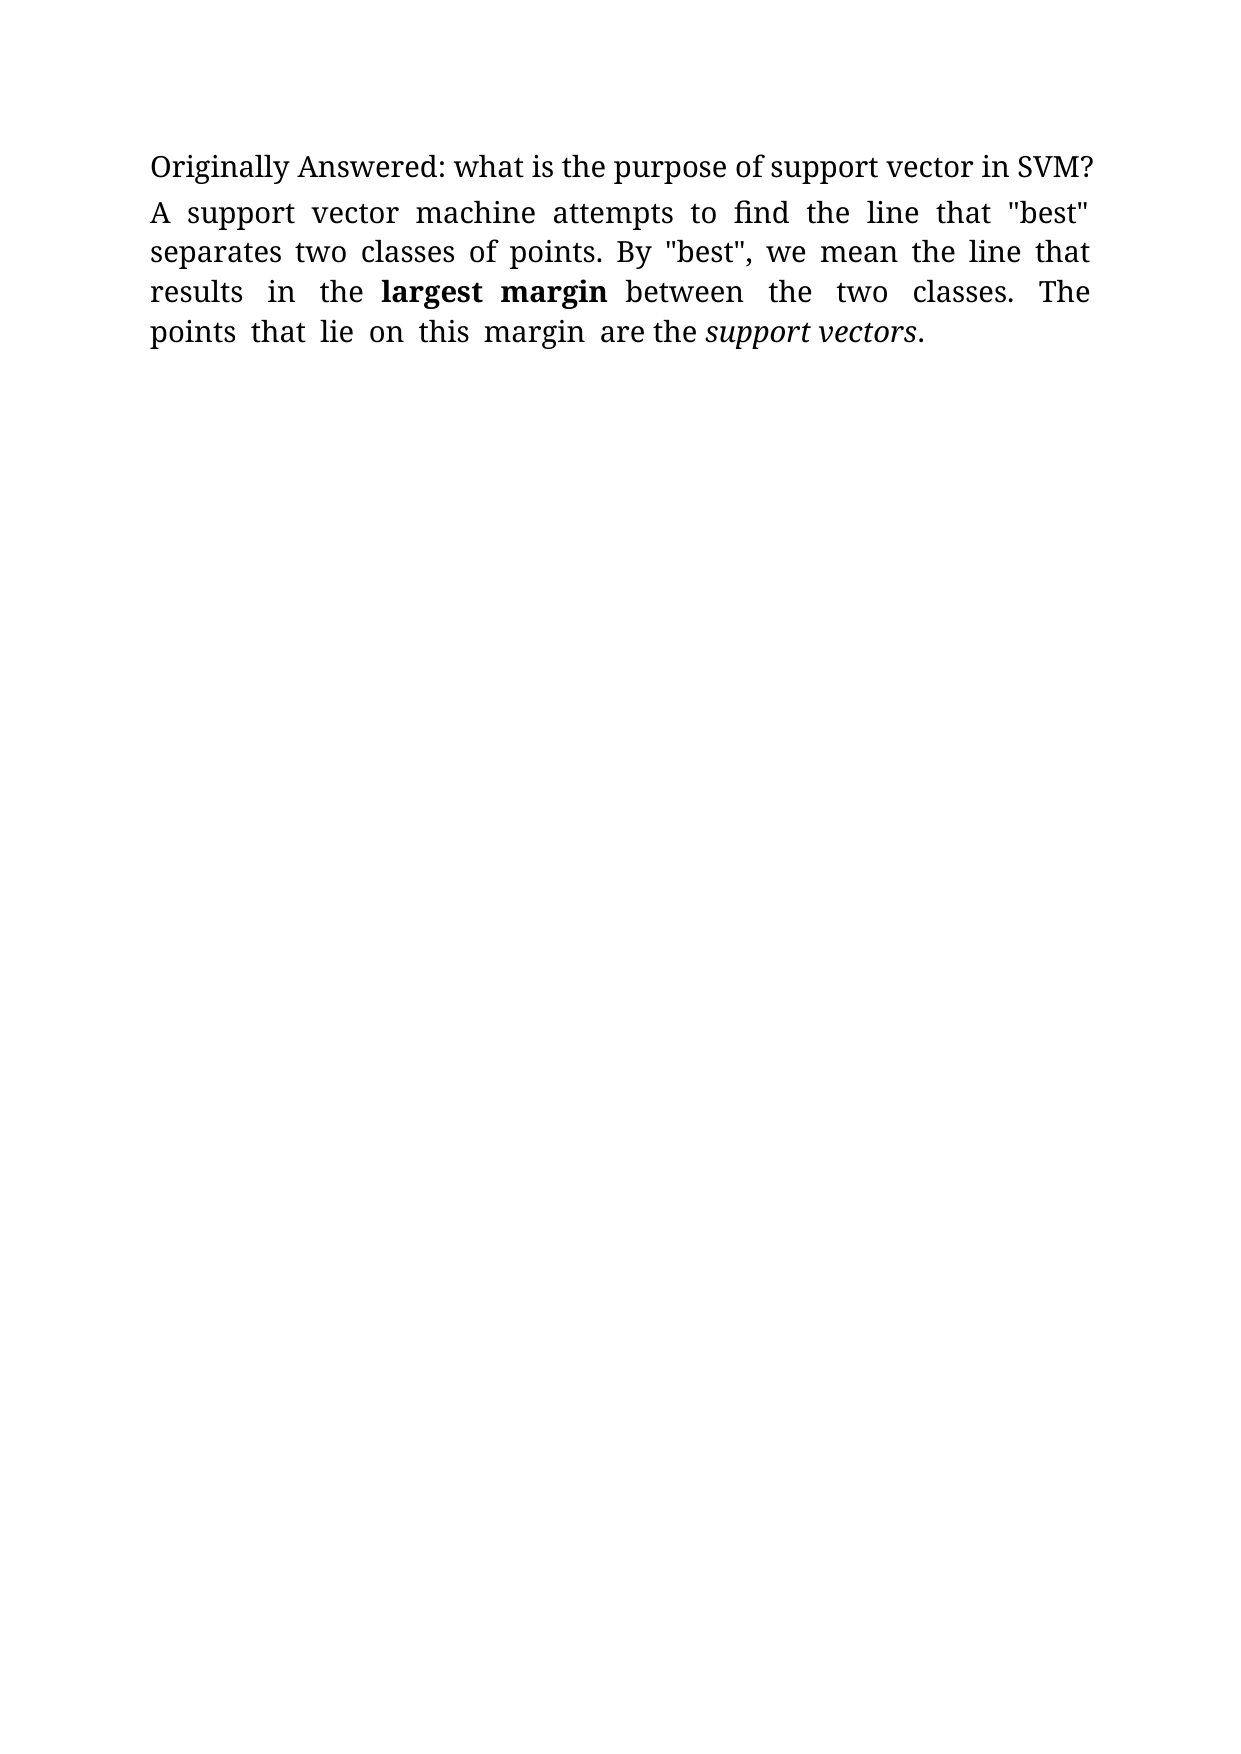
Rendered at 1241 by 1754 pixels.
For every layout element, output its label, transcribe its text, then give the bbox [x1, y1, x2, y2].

text Originally Answered: what is the purpose of support vector in SVM? [150, 146, 1223, 186]
text A support vector machine attempts to find the line that "best" separates two classes of points. By "best", we mean the line that results in the largest margin between the two classes. The points that lie on this margin are the support vectors. [150, 192, 1091, 351]
